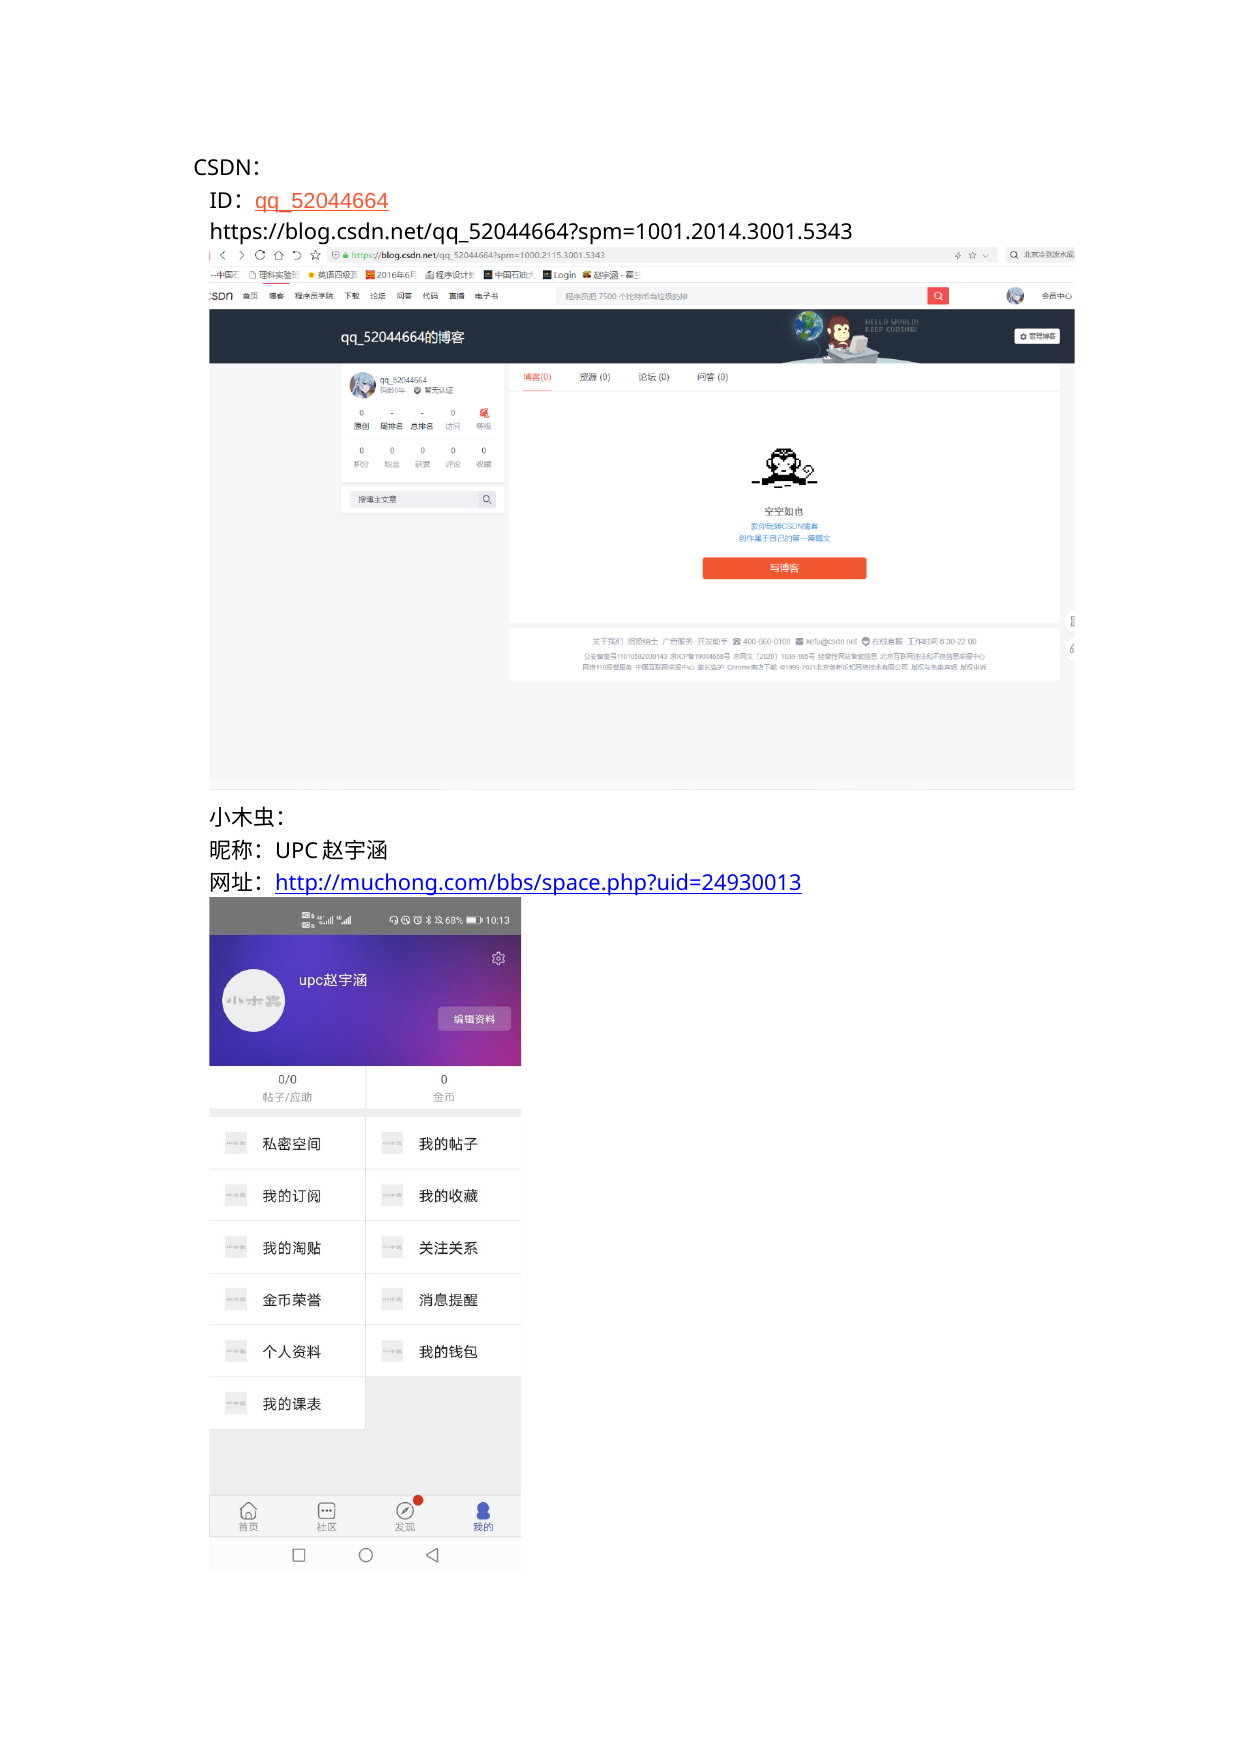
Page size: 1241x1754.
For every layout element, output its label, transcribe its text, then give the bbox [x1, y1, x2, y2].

text 小木虫： [187, 800, 1053, 832]
text https://blog.csdn.net/qq_52044664?spm=1001.2014.3001.5343 [187, 215, 1053, 247]
text CSDN： [187, 150, 1053, 182]
text 网址：http://muchong.com/bbs/space.php?uid=24930013 [187, 865, 1053, 897]
picture [209, 897, 522, 1573]
picture [209, 247, 1075, 790]
text ID：qq_52044664 [187, 182, 1053, 215]
text 昵称：UPC赵宇涵 [187, 832, 1053, 865]
